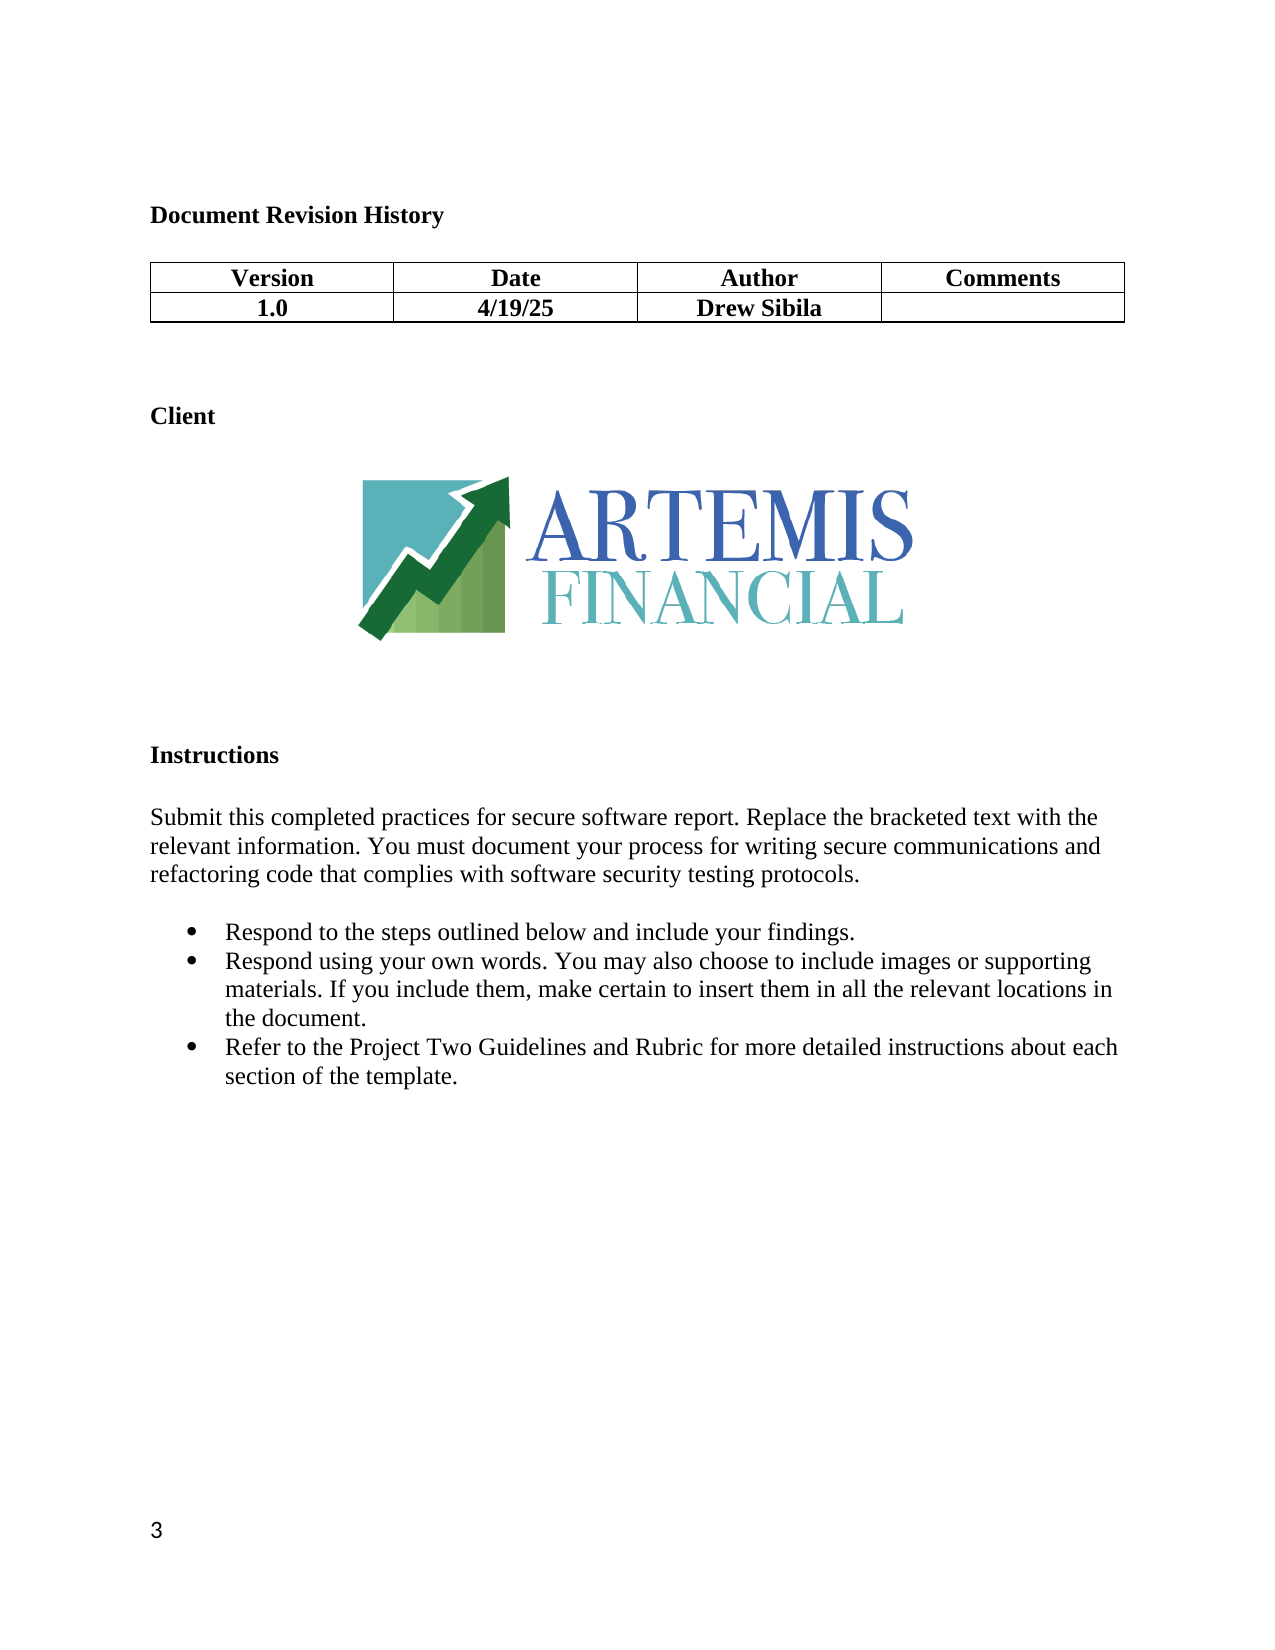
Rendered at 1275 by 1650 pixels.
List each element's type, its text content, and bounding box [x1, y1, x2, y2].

subtitle Instructions [150, 740, 1125, 769]
subtitle Document Revision History [150, 200, 1125, 229]
table_header Date [394, 263, 637, 292]
subtitle Client [150, 401, 1125, 430]
list Respond to the steps outlined below and include your findings. [187, 917, 1125, 946]
table_header Version [151, 263, 393, 292]
table_cell [882, 293, 1124, 321]
table_cell 4/19/25 [394, 293, 637, 321]
table_header Comments [882, 263, 1124, 292]
text Submit this completed practices for secure software report. Replace the bracketed text with the relevant information. You must document your process for writing secure communications and refactoring code that complies with software security testing protocols. [150, 802, 1125, 888]
table_cell 1.0 [151, 293, 393, 321]
list Refer to the Project Two Guidelines and Rubric for more detailed instructions about each section of the template. [187, 1032, 1125, 1089]
table_cell Drew Sibila [638, 293, 881, 321]
picture [346, 462, 929, 662]
table_header Author [638, 263, 881, 292]
list Respond using your own words. You may also choose to include images or supporting materials. If you include them, make certain to insert them in all the relevant locations in the document. [187, 946, 1125, 1032]
